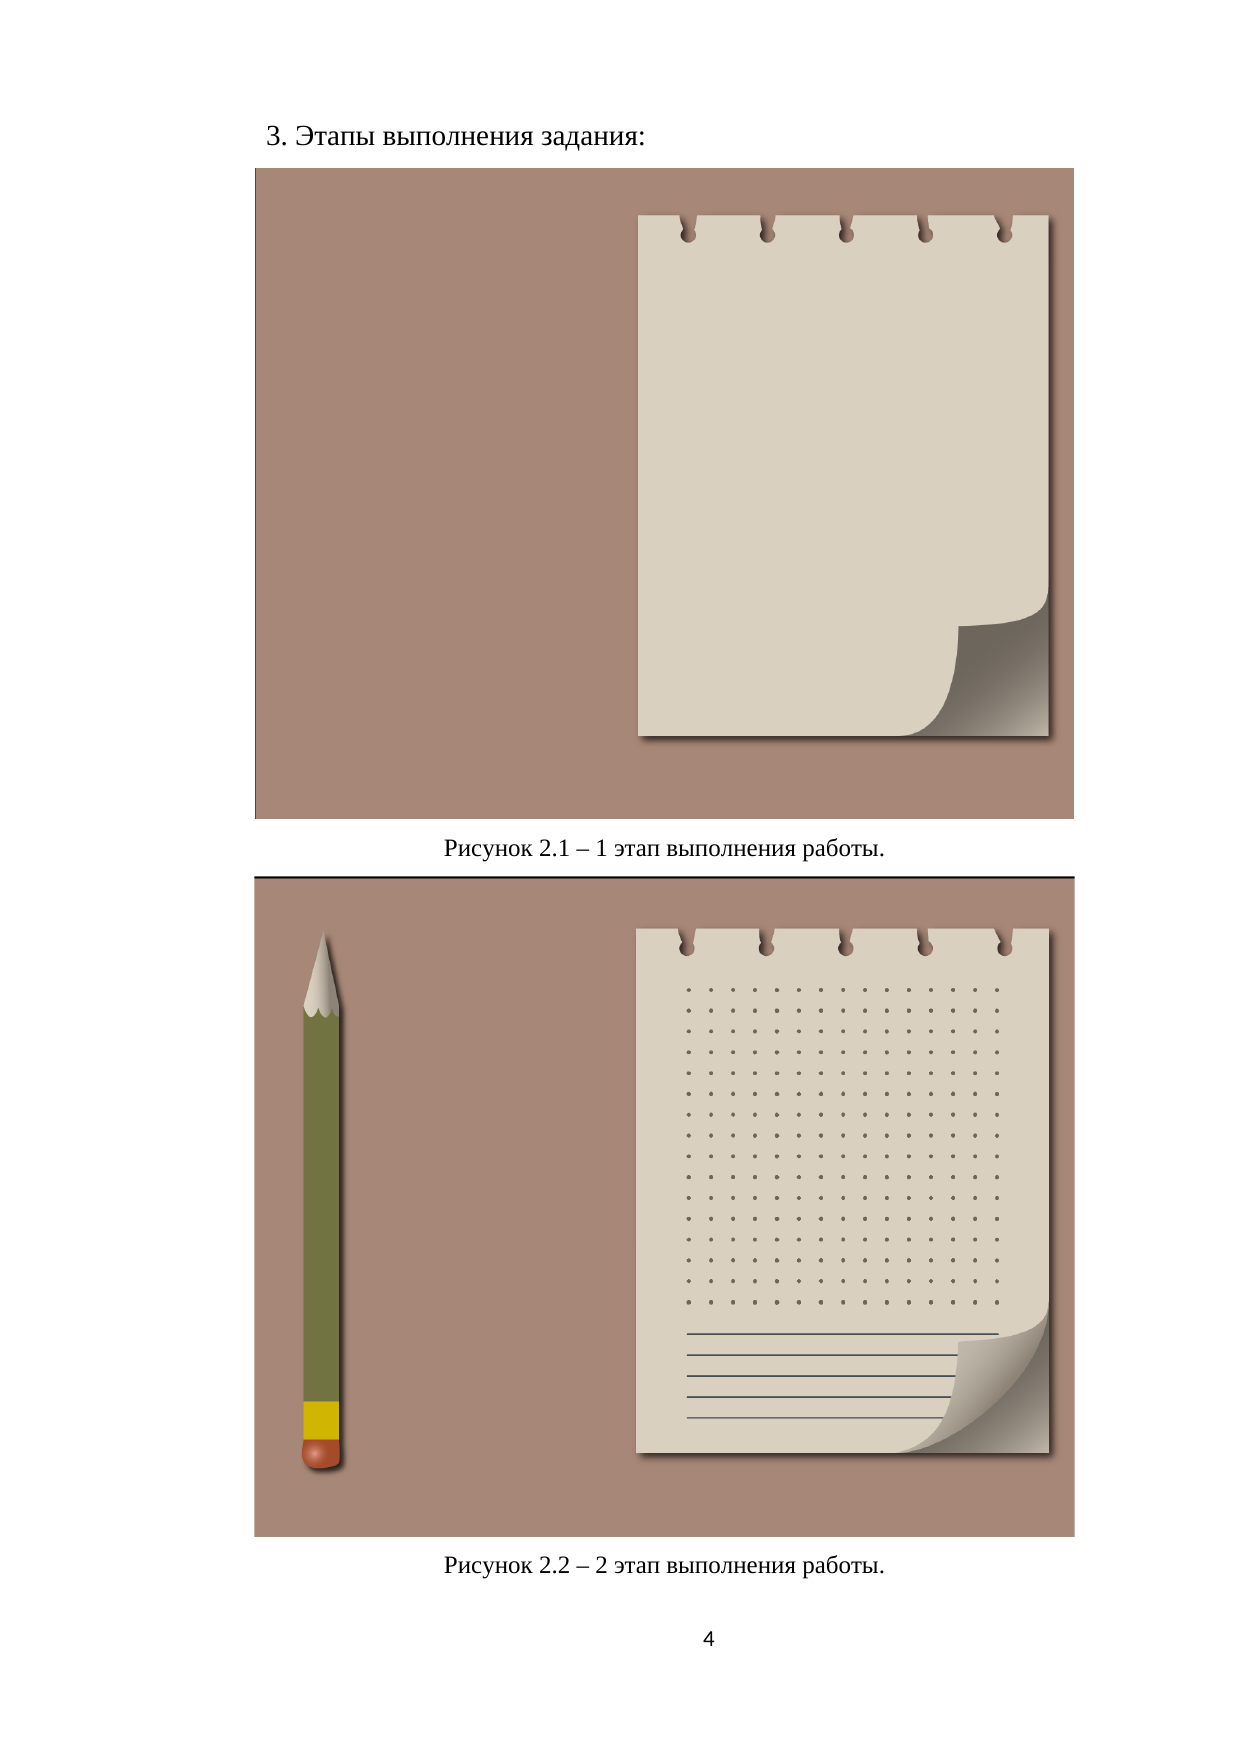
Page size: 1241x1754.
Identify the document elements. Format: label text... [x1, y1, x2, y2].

text Рисунок 2.1 – 1 этап выполнения работы. [177, 833, 1152, 862]
picture [254, 876, 1075, 1537]
subtitle 3. Этапы выполнения задания: [177, 118, 1152, 152]
text Рисунок 2.2 – 2 этап выполнения работы. [177, 1551, 1152, 1579]
picture [255, 168, 1074, 819]
